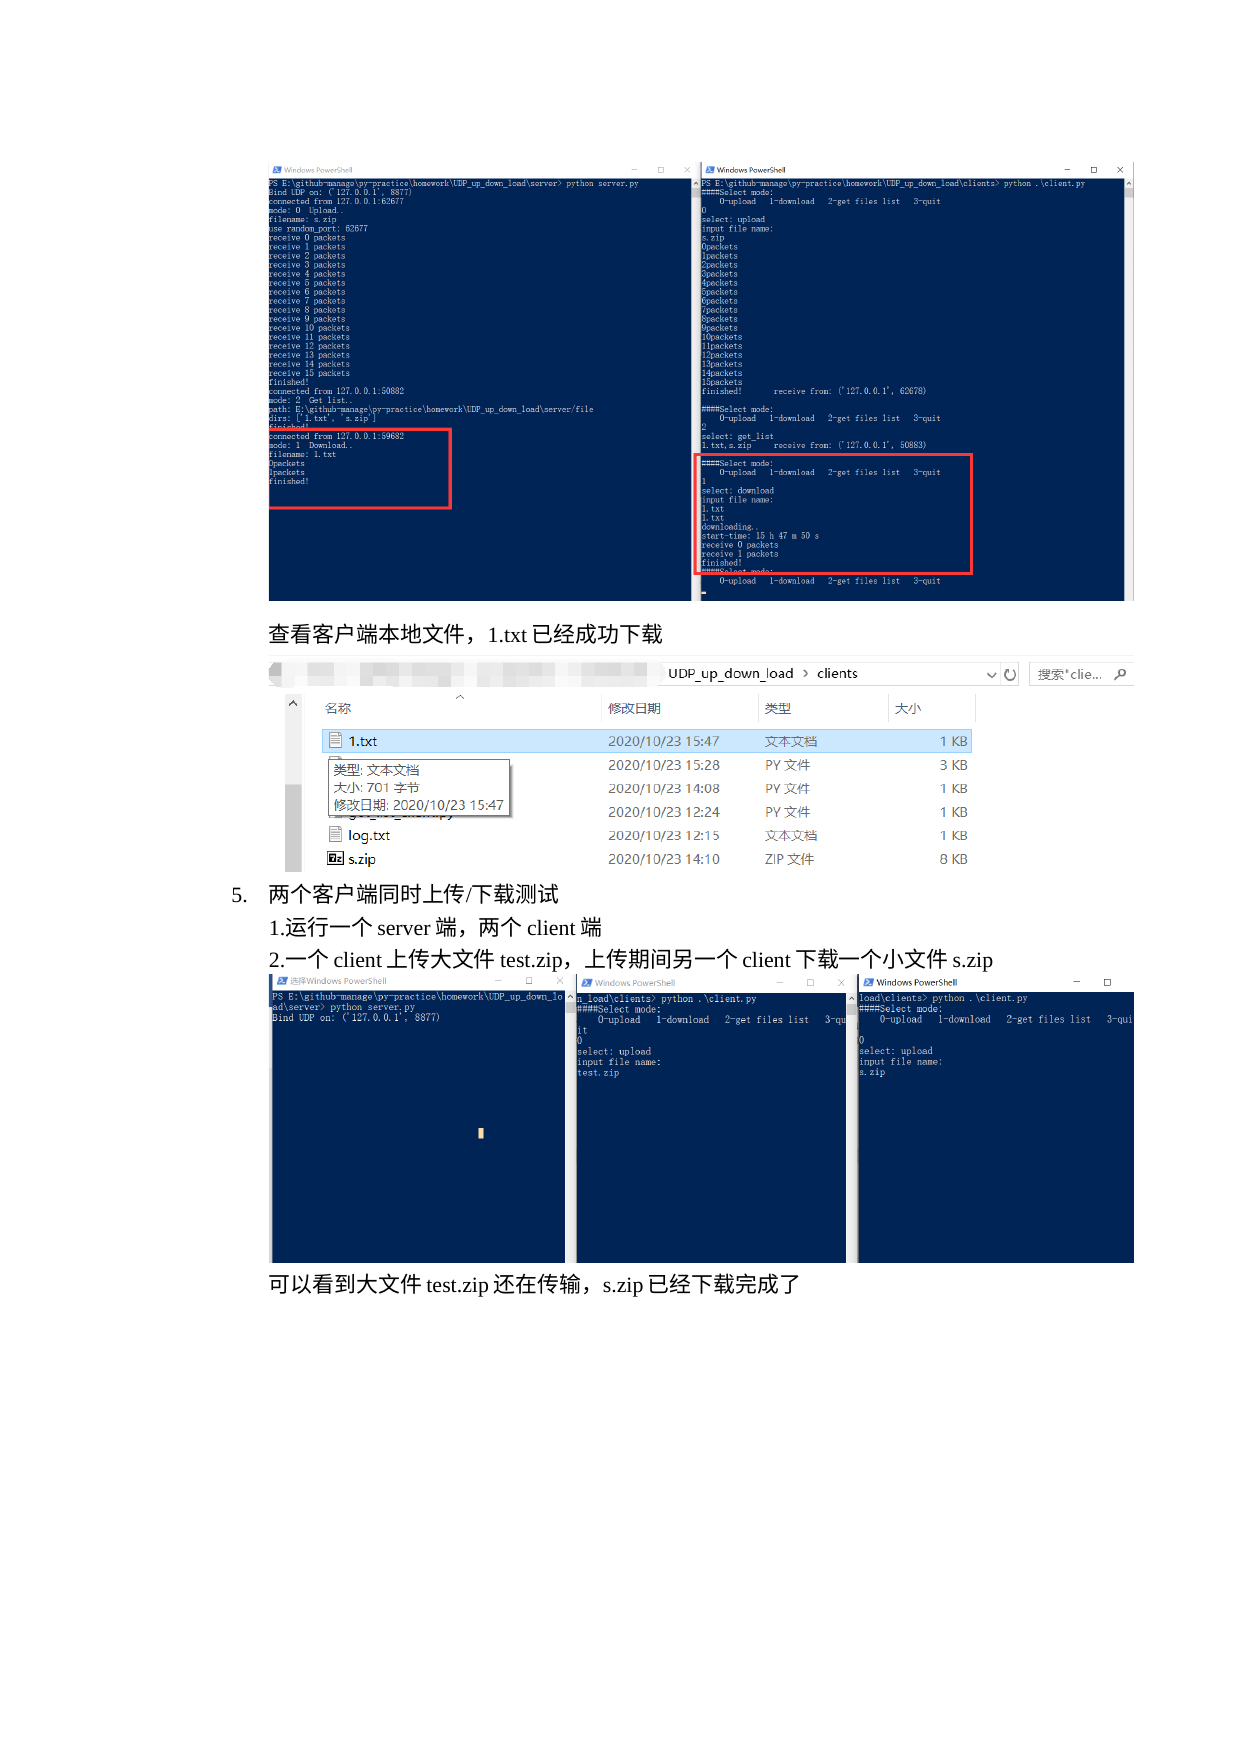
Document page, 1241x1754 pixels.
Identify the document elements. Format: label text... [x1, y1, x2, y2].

list 1.运行一个server端，两个client端 [269, 909, 1053, 942]
picture [268, 974, 1134, 1263]
list 可以看到大文件test.zip还在传输，s.zip已经下载完成了 [269, 1267, 1053, 1299]
picture [268, 649, 1134, 872]
picture [268, 162, 1134, 601]
list 2.一个client上传大文件test.zip，上传期间另一个client下载一个小文件s.zip [269, 942, 1053, 974]
list 两个客户端同时上传/下载测试 [231, 877, 1053, 909]
list 查看客户端本地文件，1.txt已经成功下载 [269, 617, 1053, 649]
